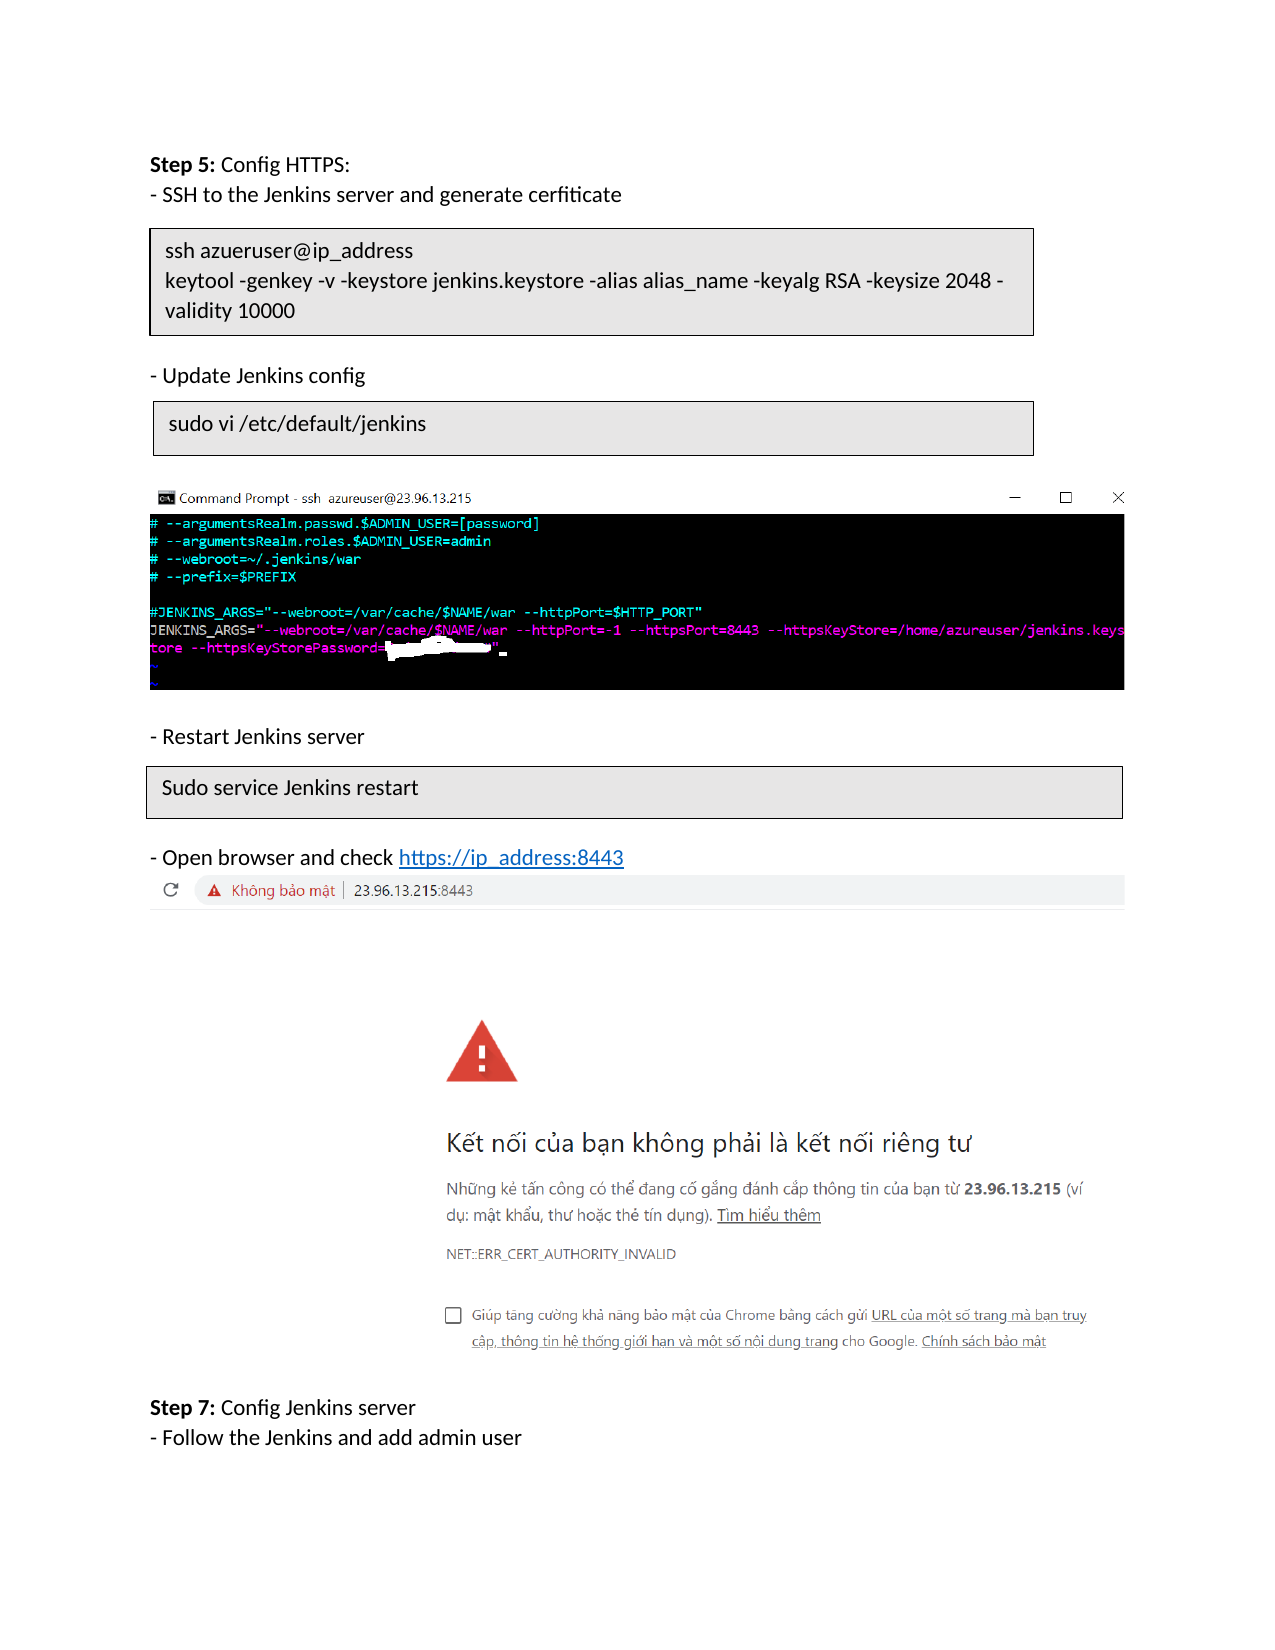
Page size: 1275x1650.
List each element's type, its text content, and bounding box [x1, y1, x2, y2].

picture [150, 482, 1125, 690]
picture [150, 873, 1125, 1361]
